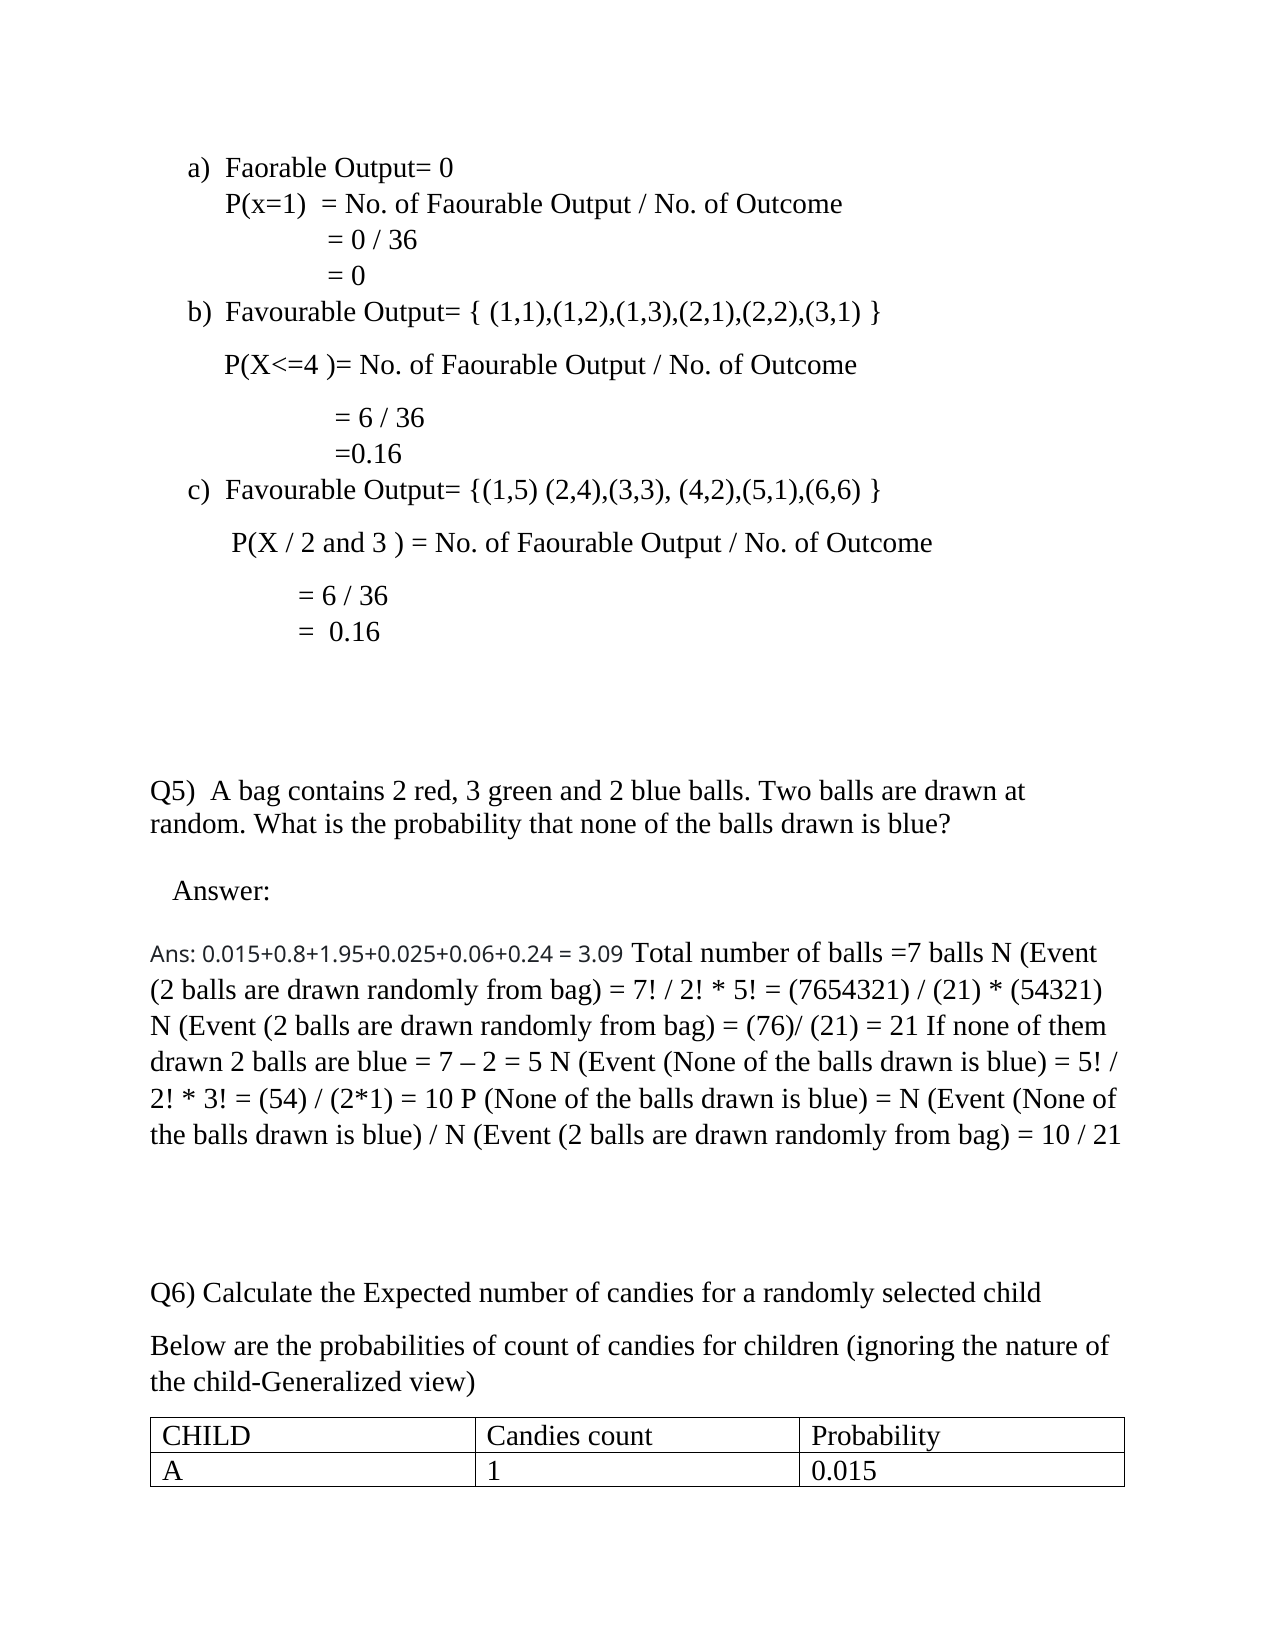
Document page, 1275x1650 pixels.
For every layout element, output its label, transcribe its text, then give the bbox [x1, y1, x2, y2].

text P(X<=4 )= No. of Faourable Output / No. of Outcome [187, 347, 1125, 381]
text Q5) A bag contains 2 red, 3 green and 2 blue balls. Two balls are drawn at random. What is the probability that none of the balls drawn is blue? [150, 773, 1125, 840]
list Favourable Output= { (1,1),(1,2),(1,3),(2,1),(2,2),(3,1) } [187, 294, 1125, 328]
text Q6) Calculate the Expected number of candies for a randomly selected child [150, 1275, 1125, 1309]
list P(x=1) = No. of Faourable Output / No. of Outcome [225, 186, 1125, 220]
list Favourable Output= {(1,5) (2,4),(3,3), (4,2),(5,1),(6,6) } [187, 472, 1125, 506]
table_cell 0.015 [800, 1453, 1124, 1486]
list = 6 / 36 [225, 400, 1125, 434]
text Answer: [150, 873, 1125, 907]
table_cell 1 [476, 1453, 799, 1486]
list = 0 [225, 258, 1125, 292]
table_header CHILD [151, 1418, 475, 1452]
list = 6 / 36 [225, 578, 1125, 612]
list Faorable Output= 0 [187, 150, 1125, 183]
text Ans: 0.015+0.8+1.95+0.025+0.06+0.24 = 3.09 Total number of balls =7 balls N (Event (2 balls are drawn randomly from bag) = 7! / 2! * 5! = (7654321) / (21) * (54321) N (Event (2 balls are drawn randomly from bag) = (76)/ (21) = 21 If none of them drawn 2 balls are blue = 7 – 2 = 5 N (Event (None of the balls drawn is blue) = 5! / 2! * 3! = (54) / (2*1) = 10 P (None of the balls drawn is blue) = N (Event (None of the balls drawn is blue) / N (Event (2 balls are drawn randomly from bag) = 10 / 21 [150, 936, 1125, 1150]
list = 0 / 36 [225, 222, 1125, 256]
list =0.16 [225, 436, 1125, 470]
list = 0.16 [225, 614, 1125, 648]
text Below are the probabilities of count of candies for children (ignoring the nature of the child-Generalized view) [150, 1328, 1125, 1398]
table_header Candies count [476, 1418, 799, 1452]
text P(X / 2 and 3 ) = No. of Faourable Output / No. of Outcome [187, 525, 1125, 559]
table_cell A [151, 1453, 475, 1486]
table_header Probability [800, 1418, 1124, 1452]
